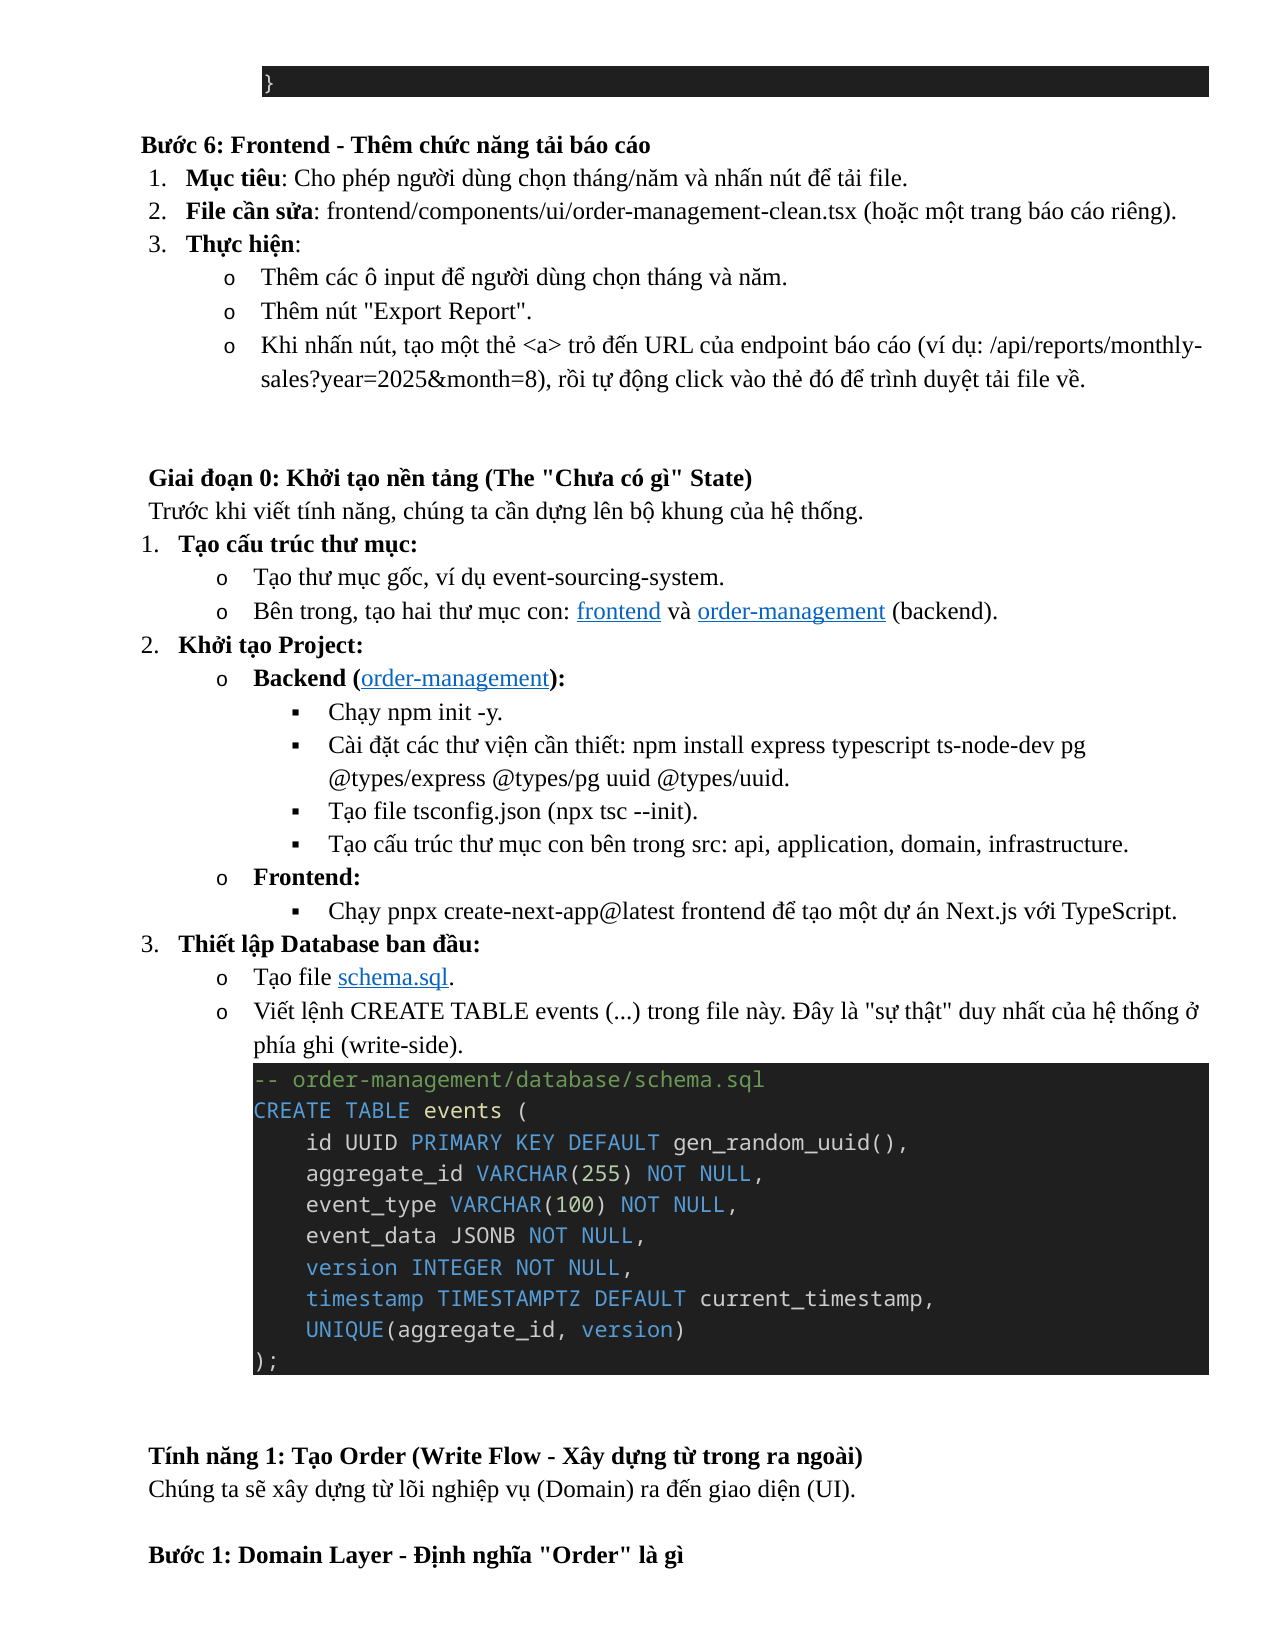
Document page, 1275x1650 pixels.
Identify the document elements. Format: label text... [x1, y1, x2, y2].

text event_type VARCHAR(100) NOT NULL, [253, 1188, 1209, 1219]
list Thêm các ô input để người dùng chọn tháng và năm. [223, 262, 1209, 292]
text ); [253, 1344, 1209, 1375]
list Tính năng 1: Tạo Order (Write Flow - Xây dựng từ trong ra ngoài) [148, 1441, 1209, 1470]
text id UUID PRIMARY KEY DEFAULT gen_random_uuid(), [253, 1125, 1209, 1156]
text event_data JSONB NOT NULL, [253, 1219, 1209, 1250]
list Tạo file schema.sql. [216, 962, 1209, 991]
list File cần sửa: frontend/components/ui/order-management-clean.tsx (hoặc một trang báo cáo riêng). [148, 196, 1209, 225]
list Thiết lập Database ban đầu: [141, 929, 1209, 958]
list Chạy pnpx create-next-app@latest frontend để tạo một dự án Next.js với TypeScript. [291, 896, 1209, 924]
text aggregate_id VARCHAR(255) NOT NULL, [253, 1156, 1209, 1188]
text Bước 6: Frontend - Thêm chức năng tải báo cáo [66, 130, 1209, 159]
list Mục tiêu: Cho phép người dùng chọn tháng/năm và nhấn nút để tải file. [148, 163, 1209, 192]
list Khởi tạo Project: [141, 630, 1209, 658]
text } [262, 66, 1209, 97]
list Backend (order-management): [216, 663, 1209, 692]
text CREATE TABLE events ( [253, 1094, 1209, 1125]
list Frontend: [216, 862, 1209, 891]
text -- order-management/database/schema.sql [253, 1063, 1209, 1094]
list Bên trong, tạo hai thư mục con: frontend và order-management (backend). [216, 596, 1209, 625]
list Thực hiện: [148, 229, 1209, 258]
text version INTEGER NOT NULL, [253, 1250, 1209, 1281]
text UNIQUE(aggregate_id, version) [253, 1313, 1209, 1344]
list Cài đặt các thư viện cần thiết: npm install express typescript ts-node-dev pg @types/express @types/pg uuid @types/uuid. [291, 730, 1209, 792]
list Tạo cấu trúc thư mục: [141, 529, 1209, 558]
list Tạo file tsconfig.json (npx tsc --init). [291, 796, 1209, 824]
list Tạo cấu trúc thư mục con bên trong src: api, application, domain, infrastructure. [291, 829, 1209, 858]
list Trước khi viết tính năng, chúng ta cần dựng lên bộ khung của hệ thống. [148, 496, 1209, 524]
list Giai đoạn 0: Khởi tạo nền tảng (The "Chưa có gì" State) [148, 463, 1209, 492]
list Chúng ta sẽ xây dựng từ lõi nghiệp vụ (Domain) ra đến giao diện (UI). [148, 1474, 1209, 1503]
list Chạy npm init -y. [291, 697, 1209, 726]
list Tạo thư mục gốc, ví dụ event-sourcing-system. [216, 562, 1209, 591]
text timestamp TIMESTAMPTZ DEFAULT current_timestamp, [253, 1281, 1209, 1313]
list Viết lệnh CREATE TABLE events (...) trong file này. Đây là "sự thật" duy nhất của hệ thống ở phía ghi (write-side). [216, 996, 1209, 1058]
list Thêm nút "Export Report". [223, 296, 1209, 326]
list Khi nhấn nút, tạo một thẻ <a> trỏ đến URL của endpoint báo cáo (ví dụ: /api/reports/monthly-sales?year=2025&month=8), rồi tự động click vào thẻ đó để trình duyệt tải file về. [223, 330, 1209, 392]
list Bước 1: Domain Layer - Định nghĩa "Order" là gì [148, 1540, 1209, 1569]
